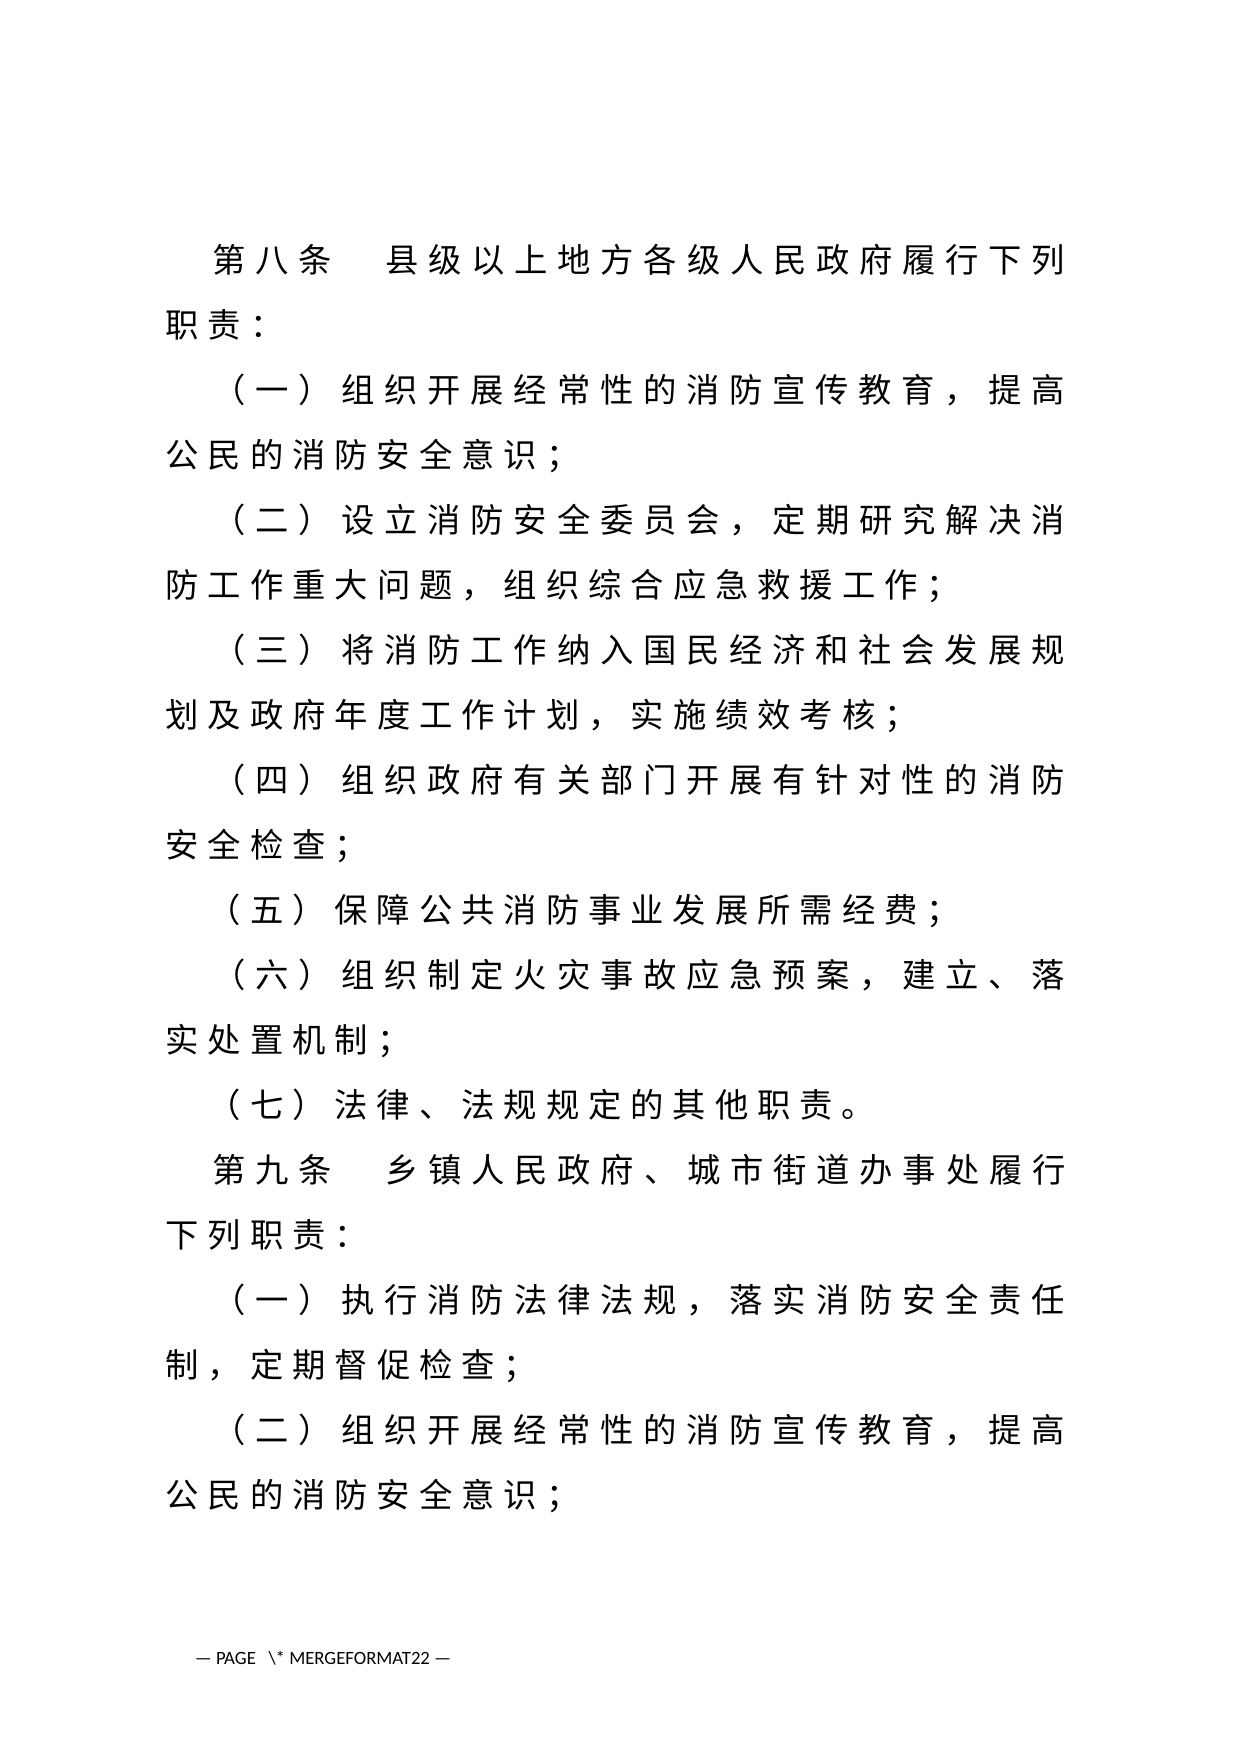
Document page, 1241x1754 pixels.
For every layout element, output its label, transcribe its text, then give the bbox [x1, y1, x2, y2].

text （二）组织开展经常性的消防宣传教育，提高公民的消防安全意识； [165, 1396, 1075, 1526]
text （七）法律、法规规定的其他职责。 [165, 1071, 1075, 1136]
text （一）执行消防法律法规，落实消防安全责任制，定期督促检查； [165, 1266, 1075, 1396]
text 第九条 乡镇人民政府、城市街道办事处履行下列职责： [165, 1136, 1075, 1266]
text （六）组织制定火灾事故应急预案，建立、落实处置机制； [165, 941, 1075, 1071]
text （二）设立消防安全委员会，定期研究解决消防工作重大问题，组织综合应急救援工作； [165, 486, 1075, 616]
text （三）将消防工作纳入国民经济和社会发展规划及政府年度工作计划，实施绩效考核； [165, 616, 1075, 746]
text （四）组织政府有关部门开展有针对性的消防安全检查； [165, 746, 1075, 876]
text （五）保障公共消防事业发展所需经费； [165, 876, 1075, 941]
text （一）组织开展经常性的消防宣传教育，提高公民的消防安全意识； [165, 356, 1075, 486]
text 第八条 县级以上地方各级人民政府履行下列职责： [165, 226, 1075, 356]
